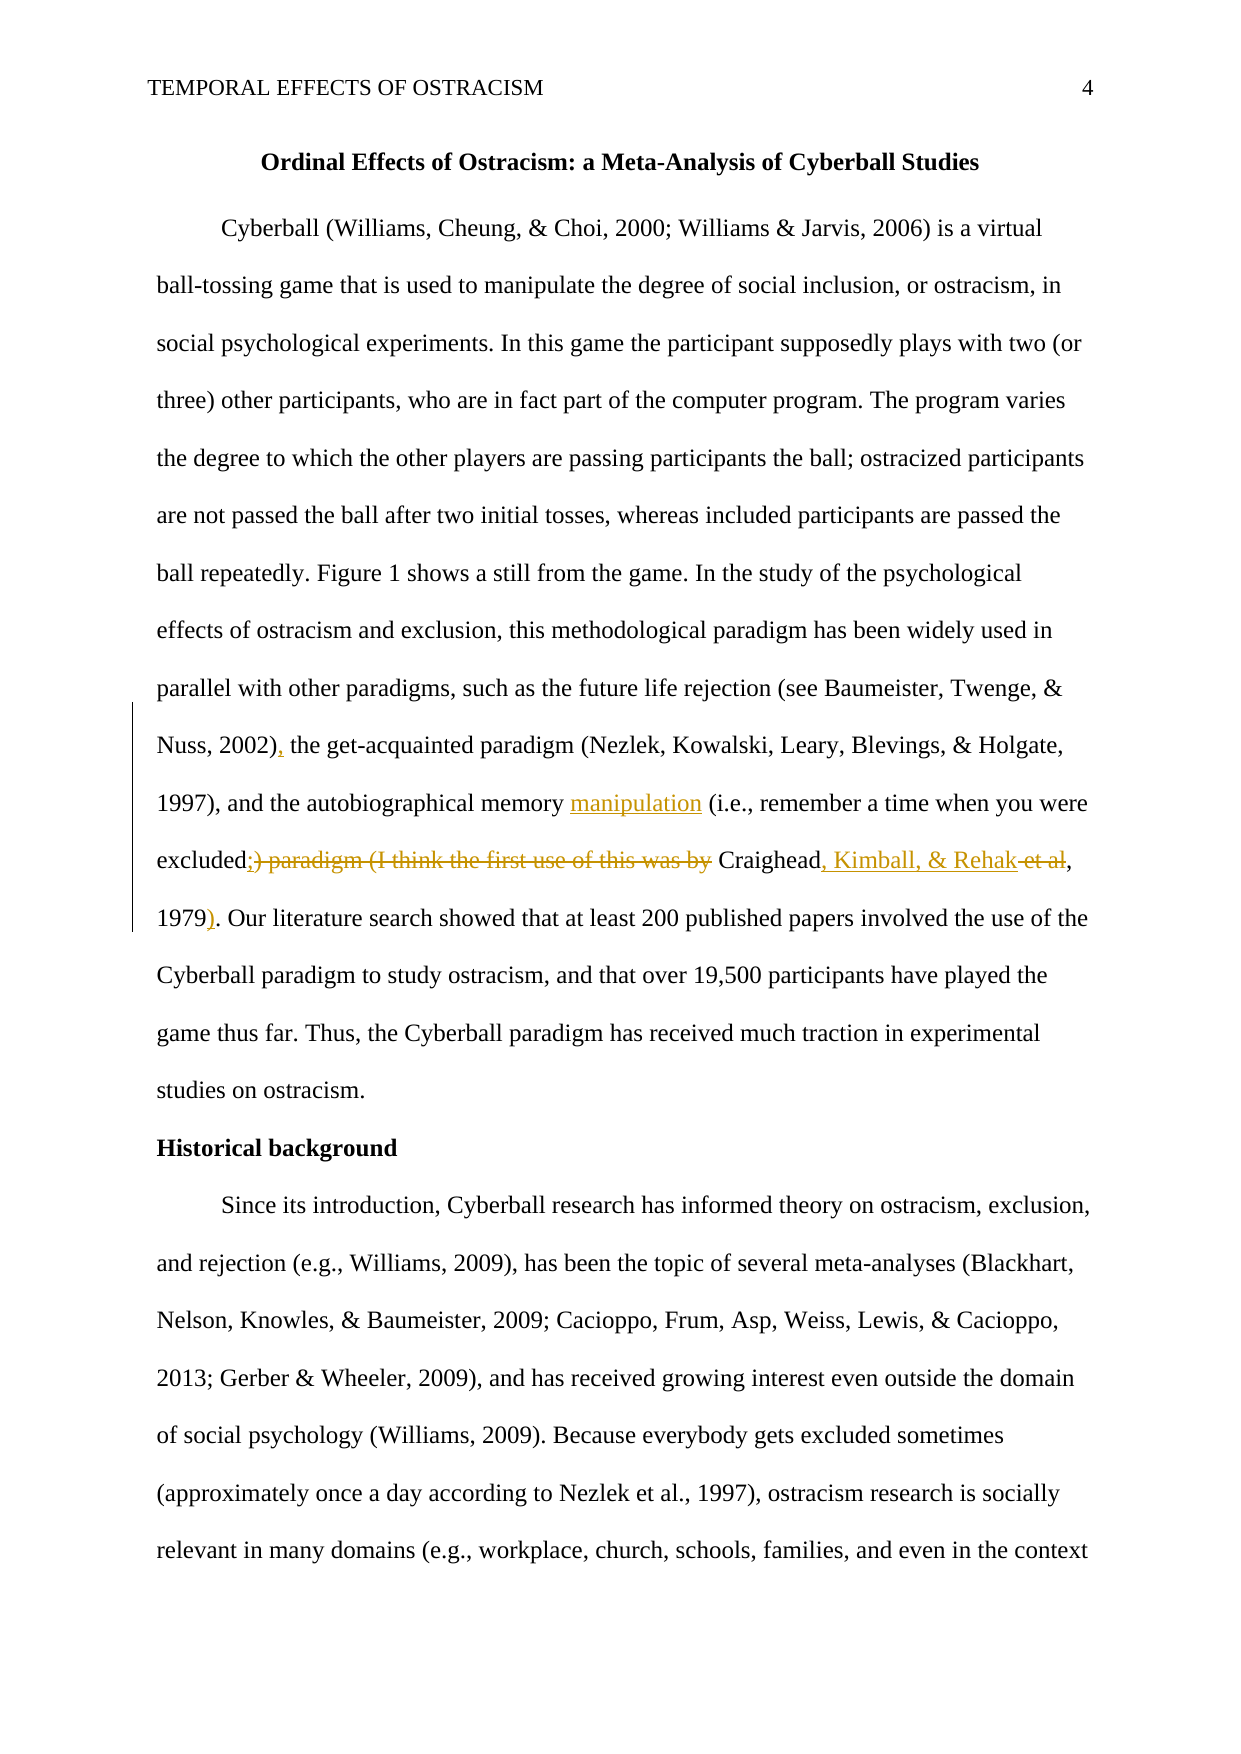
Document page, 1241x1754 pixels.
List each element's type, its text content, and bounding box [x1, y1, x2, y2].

text Historical background [156, 1133, 1093, 1162]
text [156, 1191, 1093, 1564]
text Cyberball (Williams, Cheung, & Choi, 2000; Williams & Jarvis, 2006) is a virtual ball-tossing game that is used to manipulate the degree of social inclusion, or ostracism, in social psychological experiments. In this game the participant supposedly plays with two (or three) other participants, who are in fact part of the computer program. The program varies the degree to which the other players are passing participants the ball; ostracized participants are not passed the ball after two initial tosses, whereas included participants are passed the ball repeatedly. Figure 1 shows a still from the game. In the study of the psychological effects of ostracism and exclusion, this methodological paradigm has been widely used in parallel with other paradigms, such as the future life rejection (see Baumeister, Twenge, & Nuss, 2002) the get-acquainted paradigm (Nezlek, Kowalski, Leary, Blevings, & Holgate, 1997), and the autobiographical memory (i.e., remember a time when you were excluded Craighead, 1979. Our literature search showed that at least 200 published papers involved the use of the Cyberball paradigm to study ostracism, and that over 19,500 participants have played the game thus far. Thus, the Cyberball paradigm has received much traction in experimental studies on ostracism. [156, 213, 1093, 1104]
text Ordinal Effects of Ostracism: a Meta-Analysis of Cyberball Studies [147, 147, 1093, 176]
